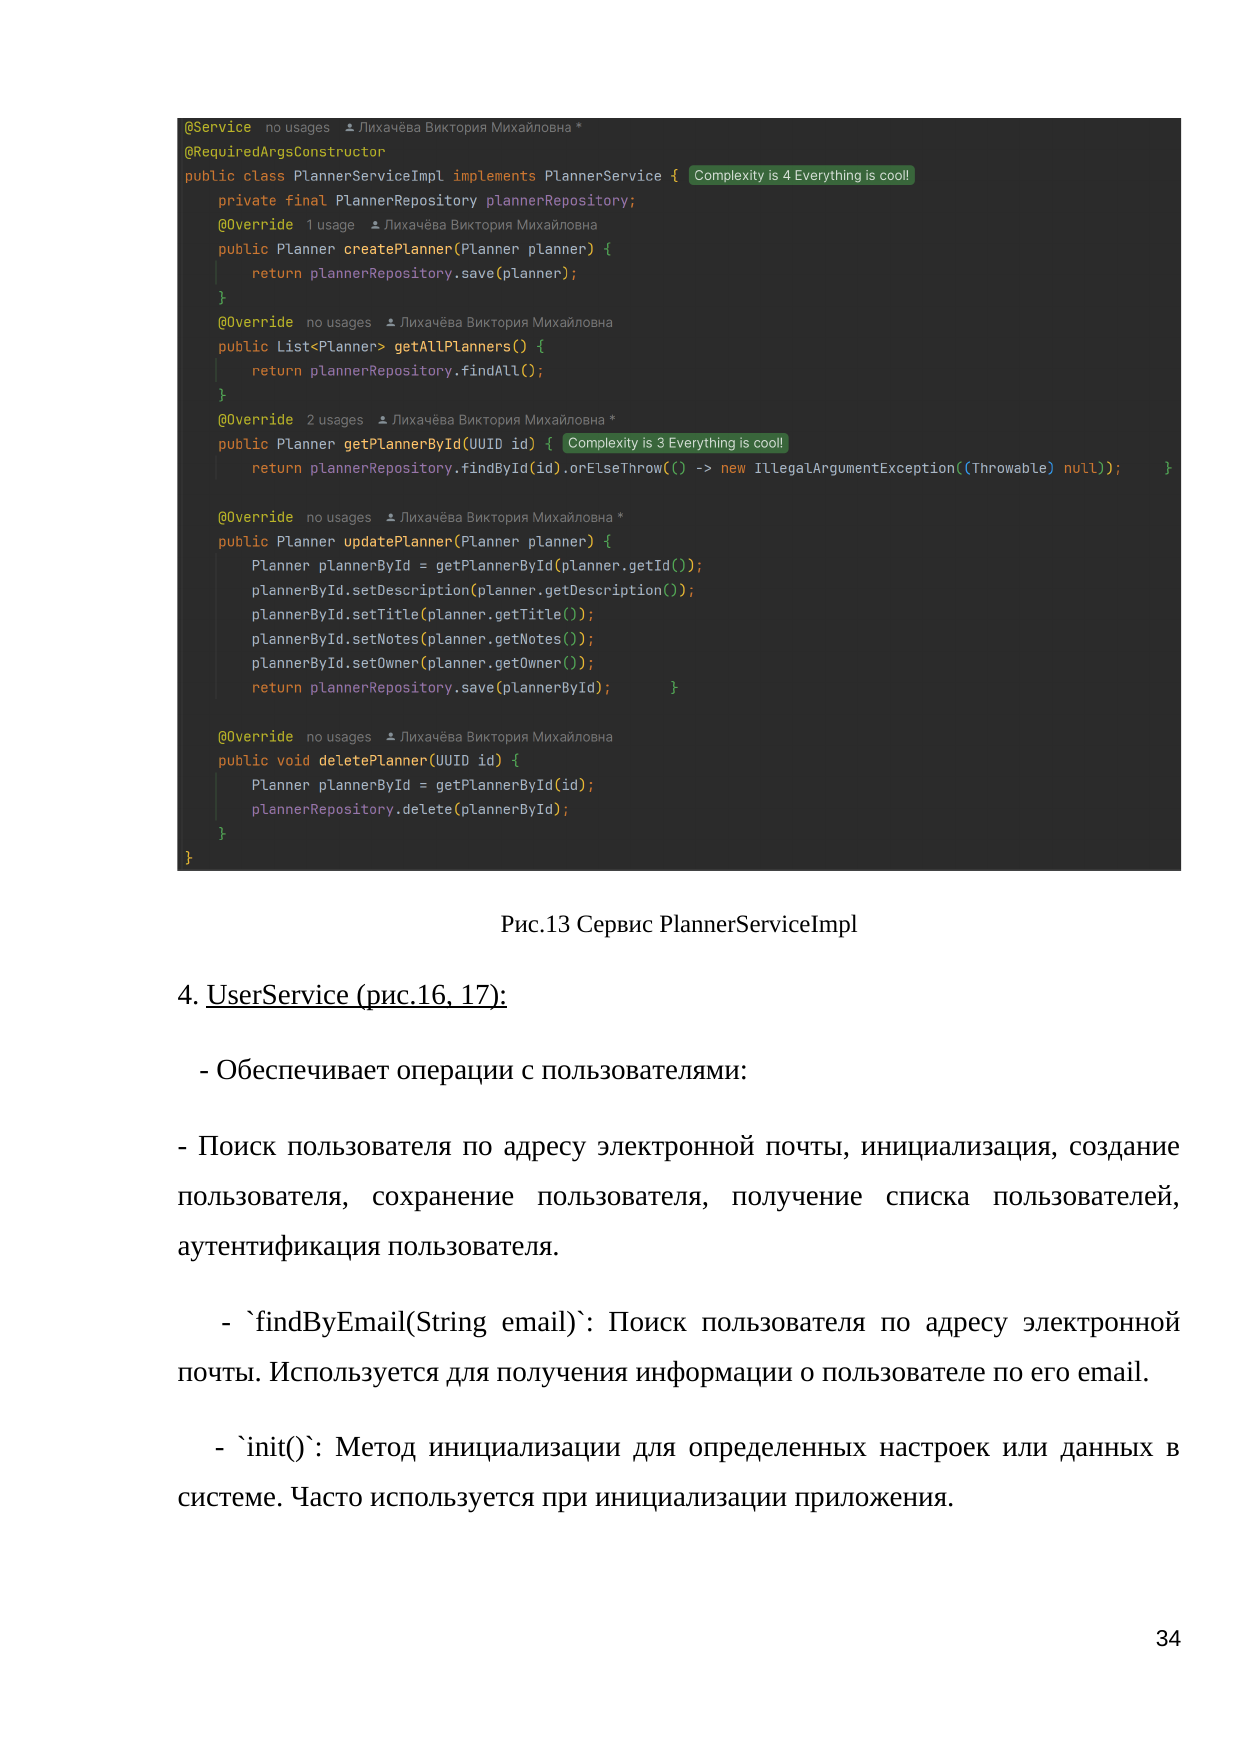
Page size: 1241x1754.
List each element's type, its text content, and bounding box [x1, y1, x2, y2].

text - Поиск пользователя по адресу электронной почты, инициализация, создание пользователя, сохранение пользователя, получение списка пользователей, аутентификация пользователя. [177, 1128, 1181, 1262]
text Рис.13 Сервис PlannerServiceImpl [177, 909, 1181, 938]
picture [177, 118, 1182, 871]
text - `findByEmail(String email)`: Поиск пользователя по адресу электронной почты. Используется для получения информации о пользователе по его email. [177, 1304, 1181, 1387]
text 4. UserService (рис.16, 17): [177, 977, 1181, 1011]
text - `init()`: Метод инициализации для определенных настроек или данных в системе. Часто используется при инициализации приложения. [177, 1429, 1181, 1513]
text - Обеспечивает операции с пользователями: [177, 1052, 1181, 1086]
